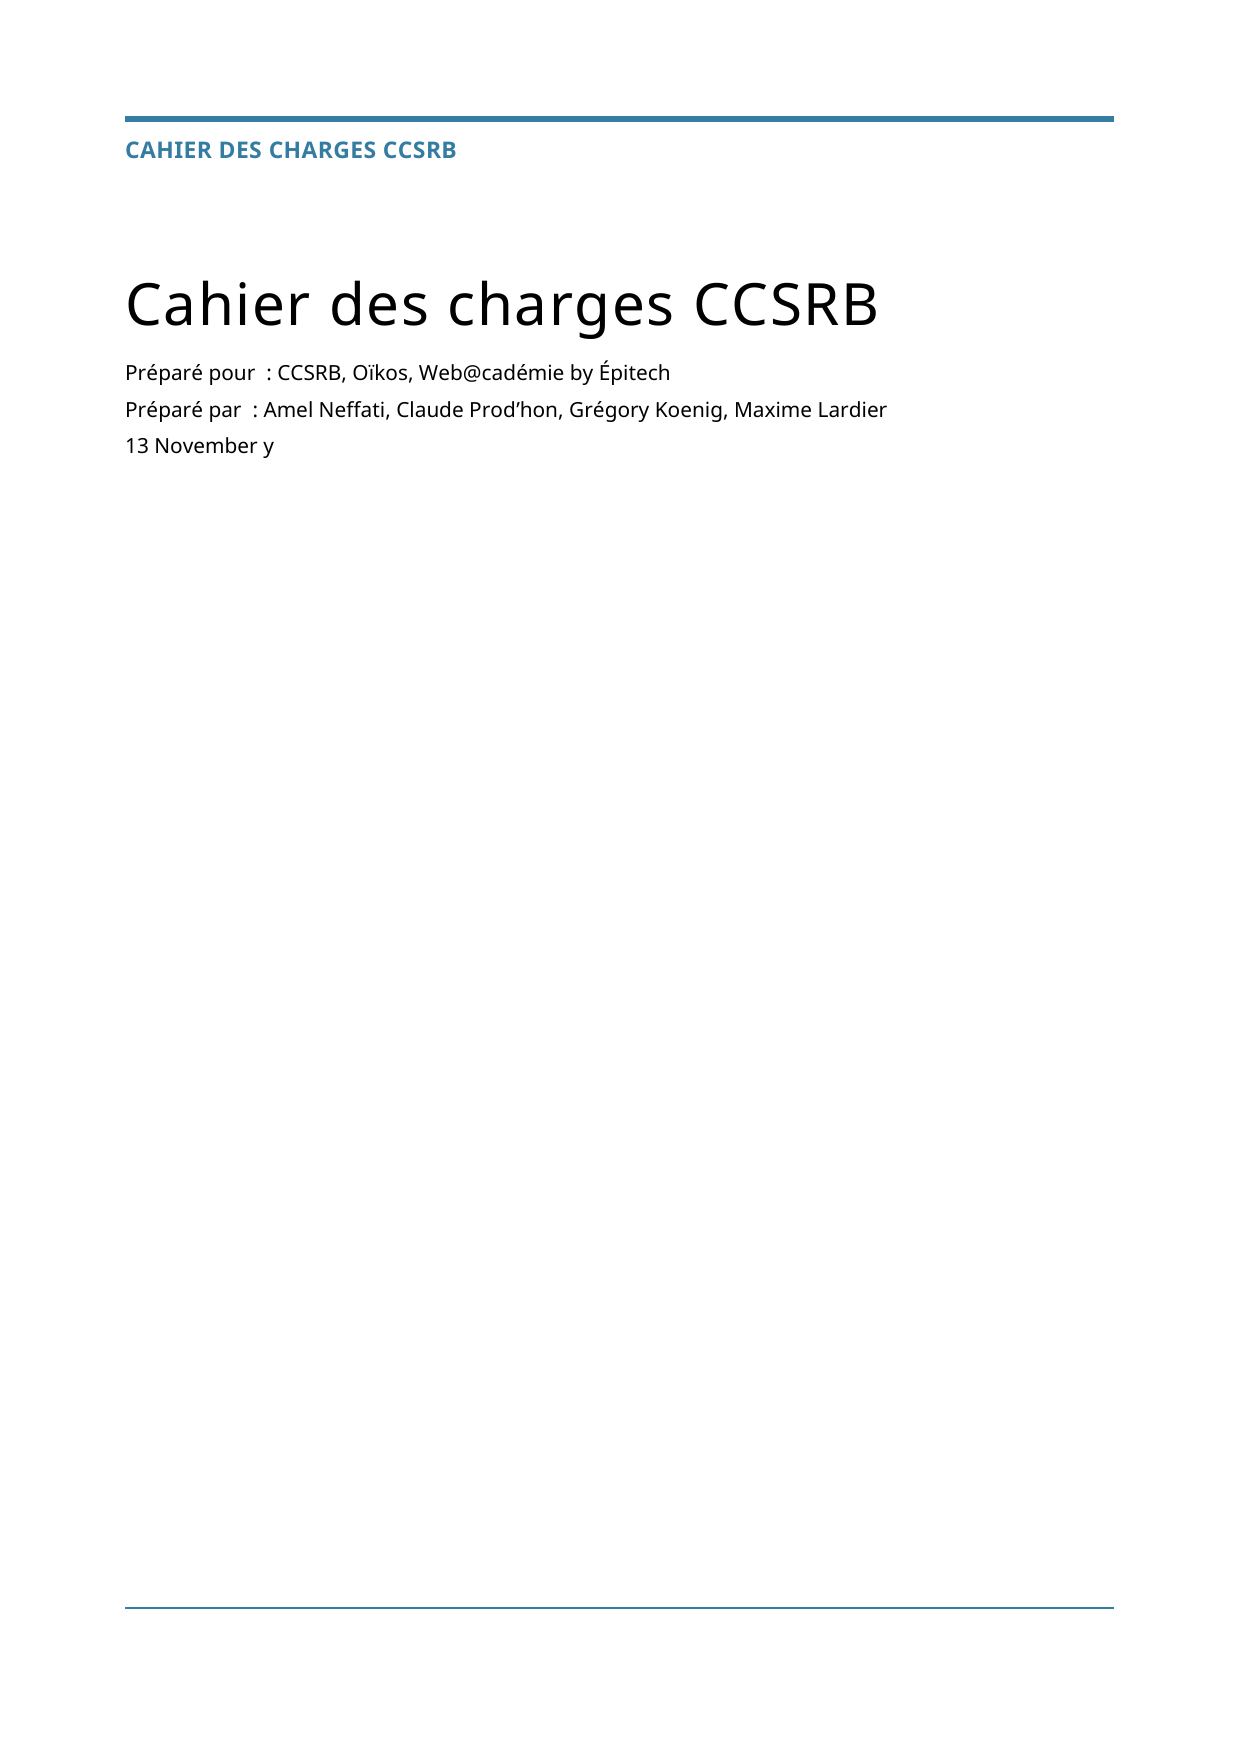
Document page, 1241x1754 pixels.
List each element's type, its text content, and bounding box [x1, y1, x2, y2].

text Cahier des charges CCSRB [125, 262, 1115, 342]
text Préparé pour : CCSRB, Oïkos, Web@cadémie by Épitech [125, 358, 1115, 386]
text Préparé par : Amel Neffati, Claude Prod’hon, Grégory Koenig, Maxime Lardier [125, 395, 1115, 423]
text DATE \@ "d MMMM y" 18 mars 2019 [125, 432, 1115, 460]
